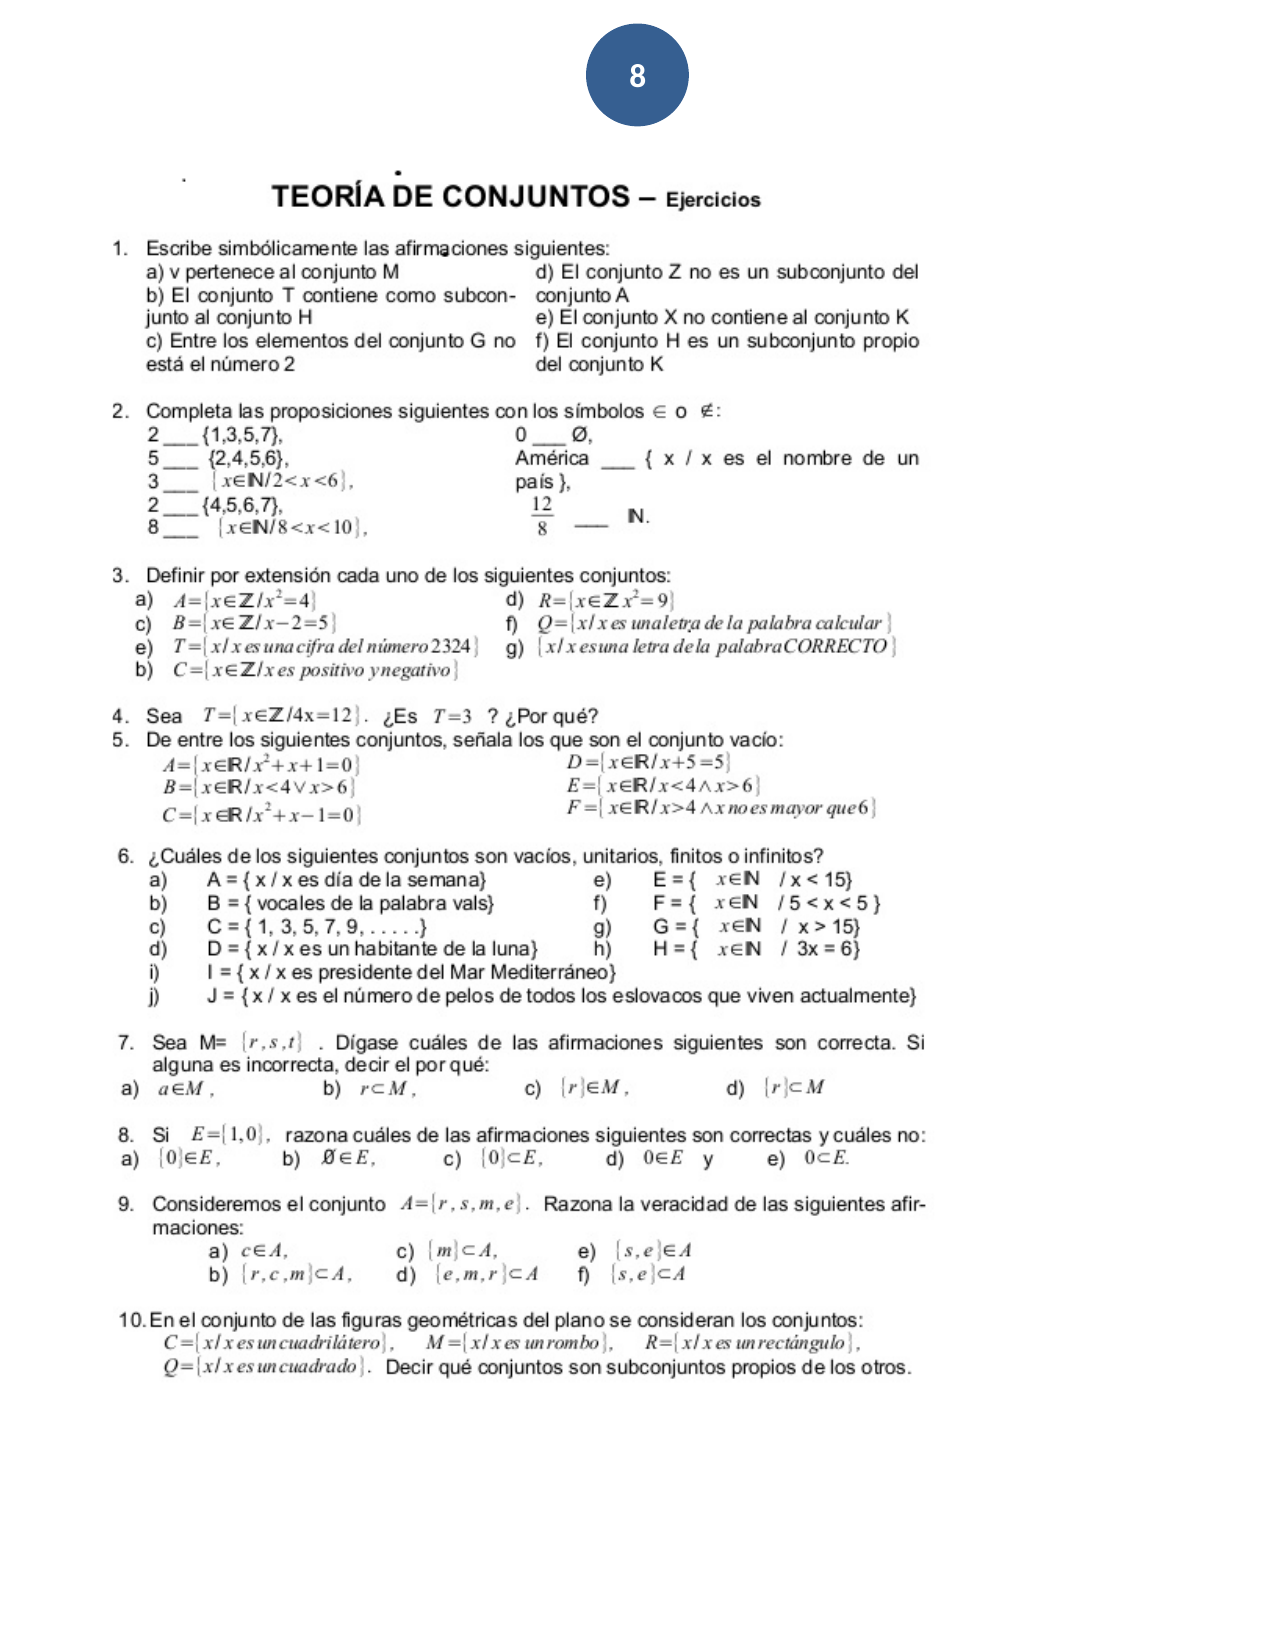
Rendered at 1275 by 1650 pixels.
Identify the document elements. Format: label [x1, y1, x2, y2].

picture [112, 150, 946, 1404]
